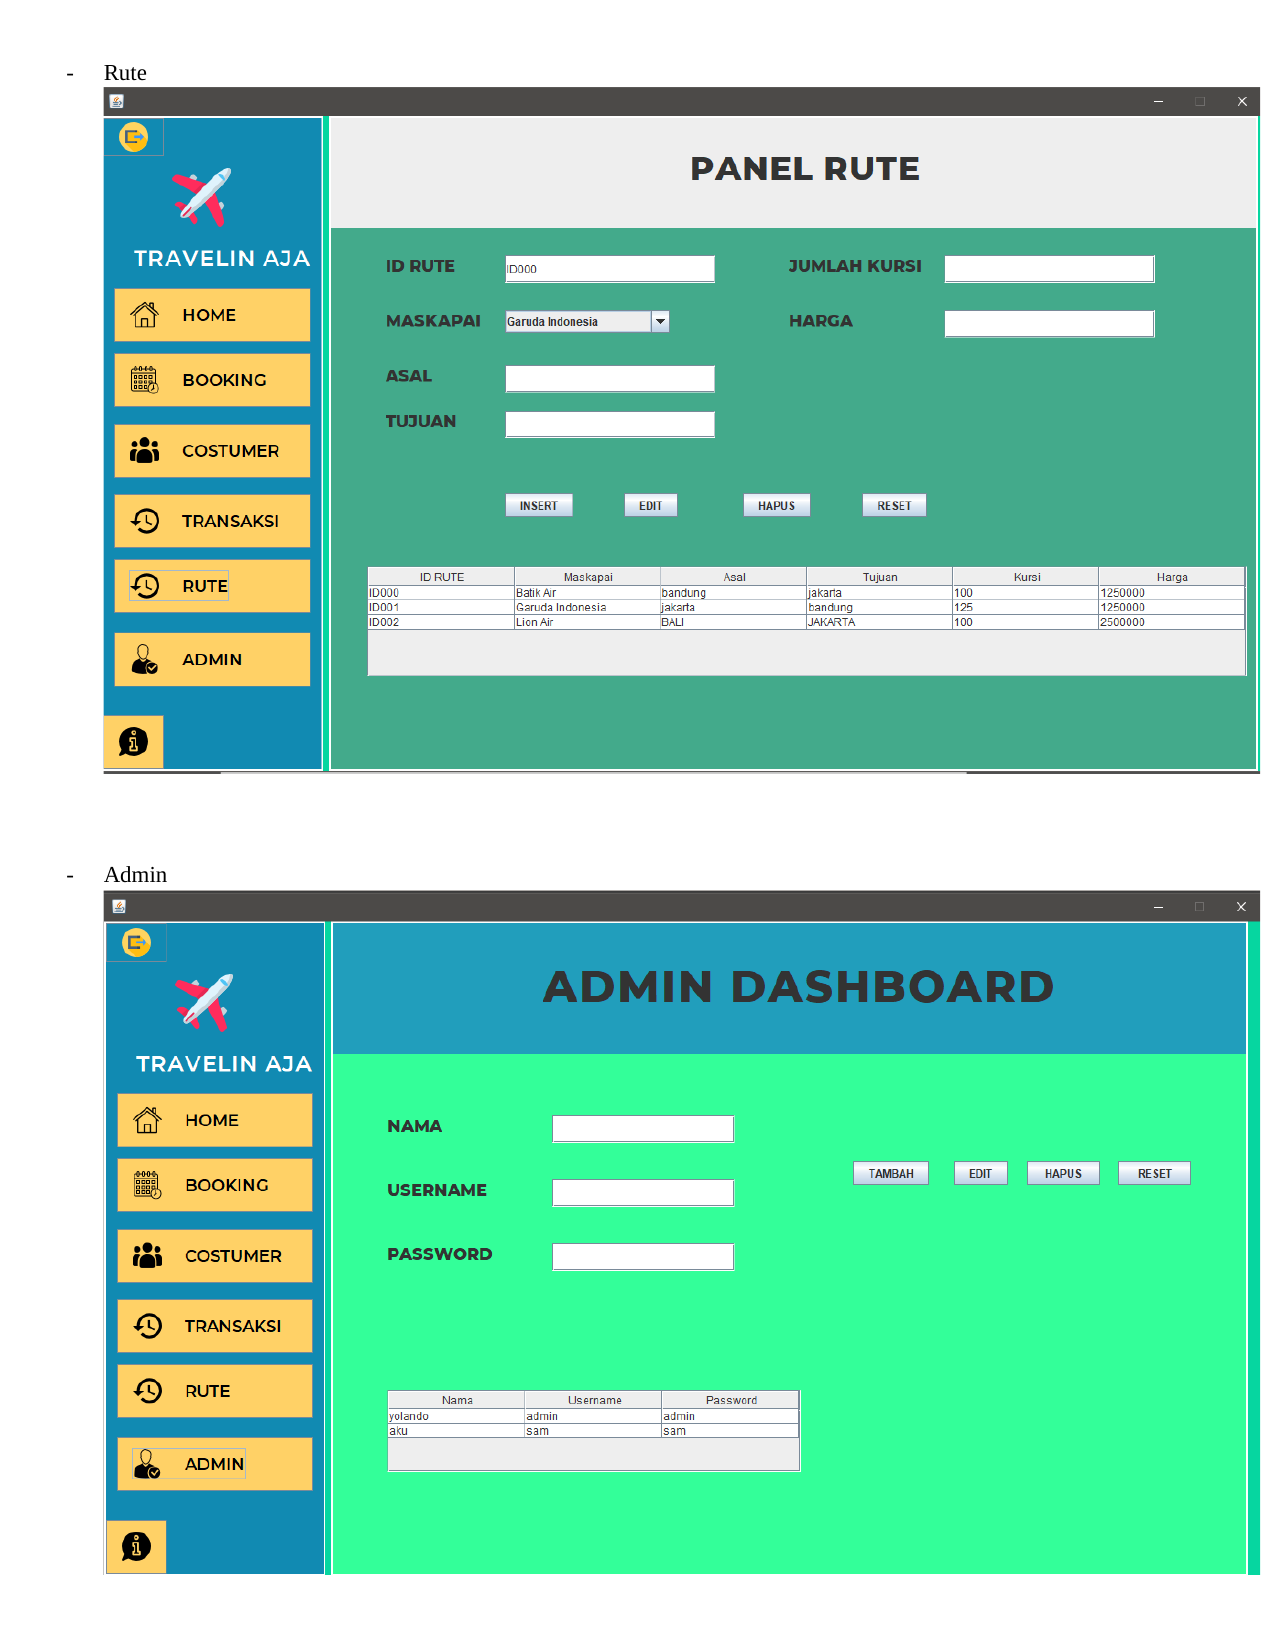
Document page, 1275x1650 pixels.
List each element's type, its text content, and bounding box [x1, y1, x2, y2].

picture [103, 890, 1261, 1575]
list Admin [66, 861, 1216, 888]
list Rute [66, 59, 1216, 85]
picture [103, 87, 1261, 774]
